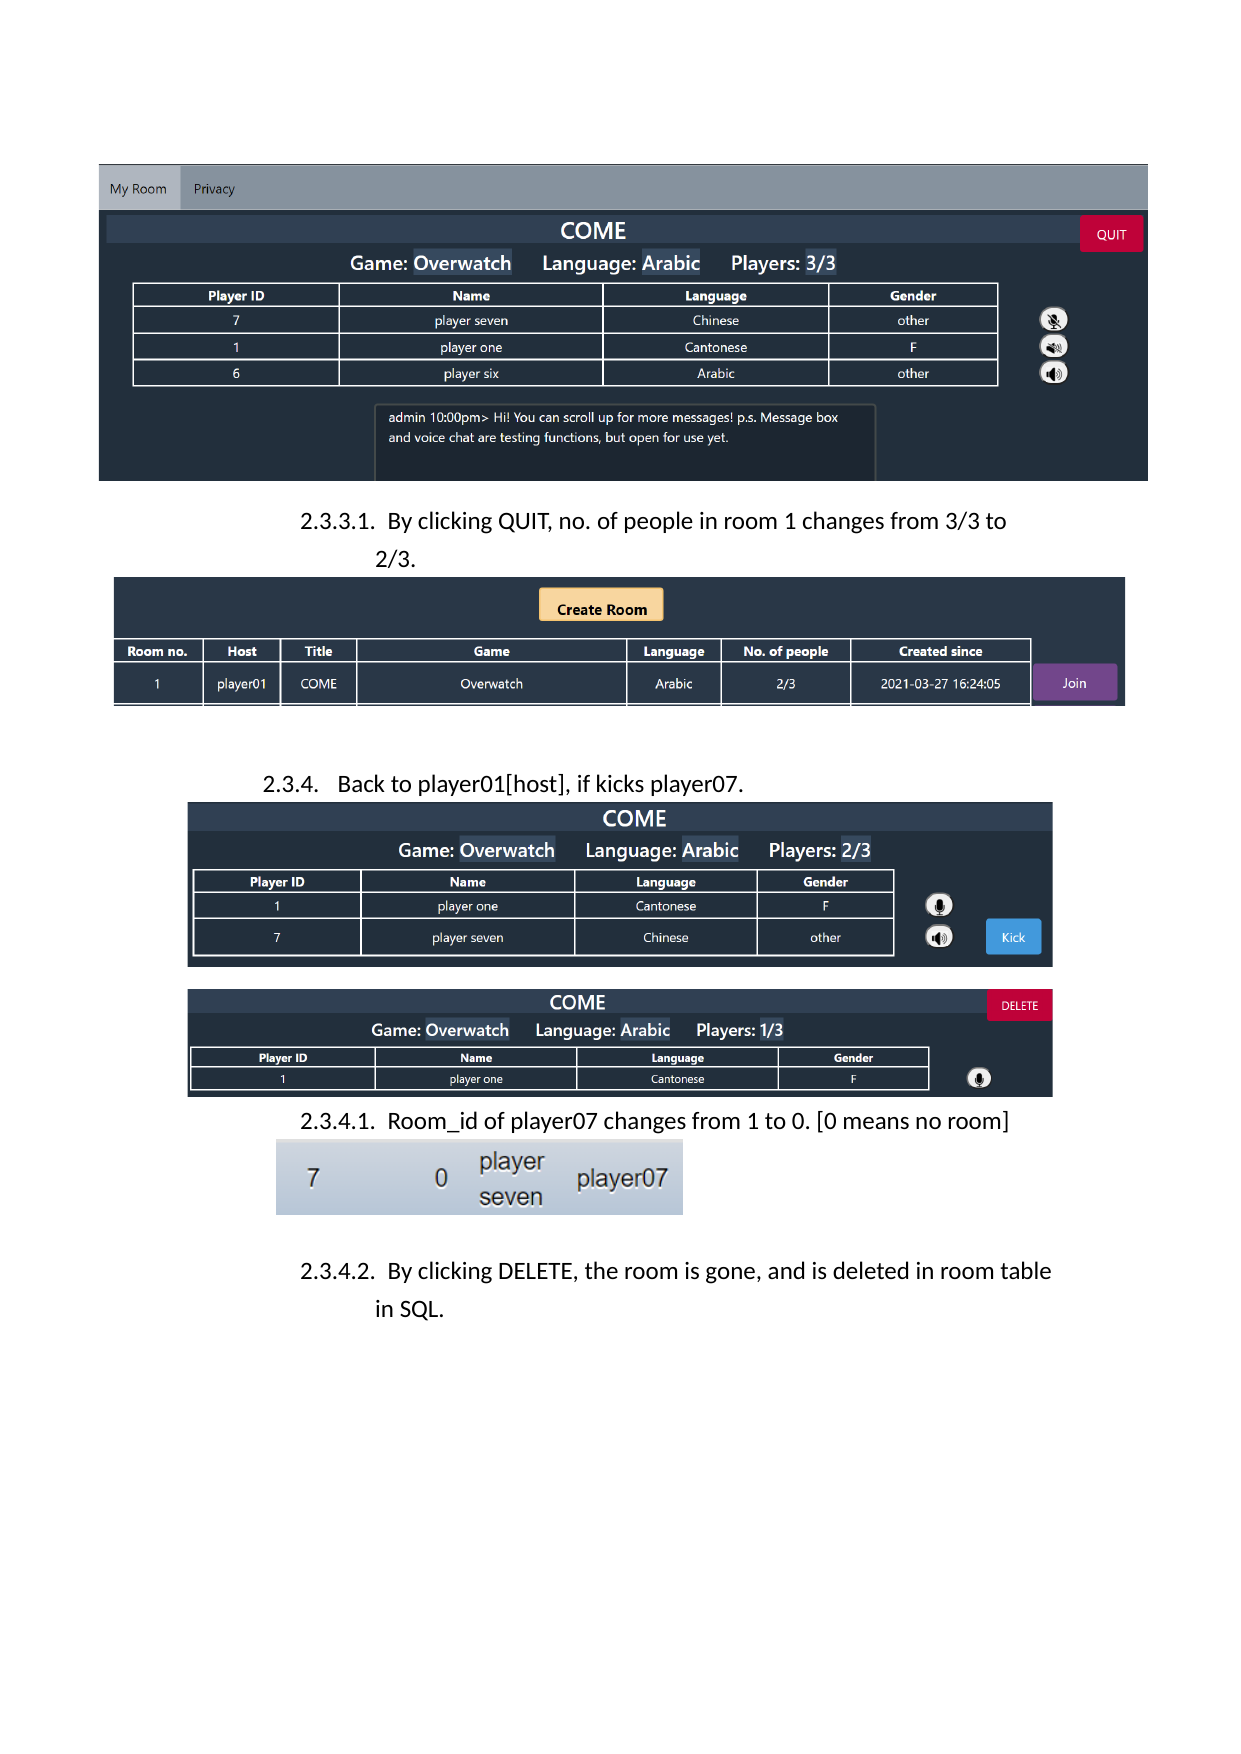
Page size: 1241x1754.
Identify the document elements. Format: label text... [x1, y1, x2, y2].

picture [187, 989, 1053, 1097]
list By clicking DELETE, the room is gone, and is deleted in room table in SQL. [300, 1252, 1053, 1327]
list Back to player01[host], if kicks player07. [262, 764, 1053, 802]
picture [98, 164, 1148, 481]
list By clicking QUIT, no. of people in room 1 changes from 3/3 to 2/3. [300, 502, 1053, 577]
picture [113, 577, 1126, 706]
list Room_id of player07 changes from 1 to 0. [0 means no room] [300, 1102, 1053, 1139]
picture [276, 1139, 683, 1215]
picture [187, 802, 1053, 967]
